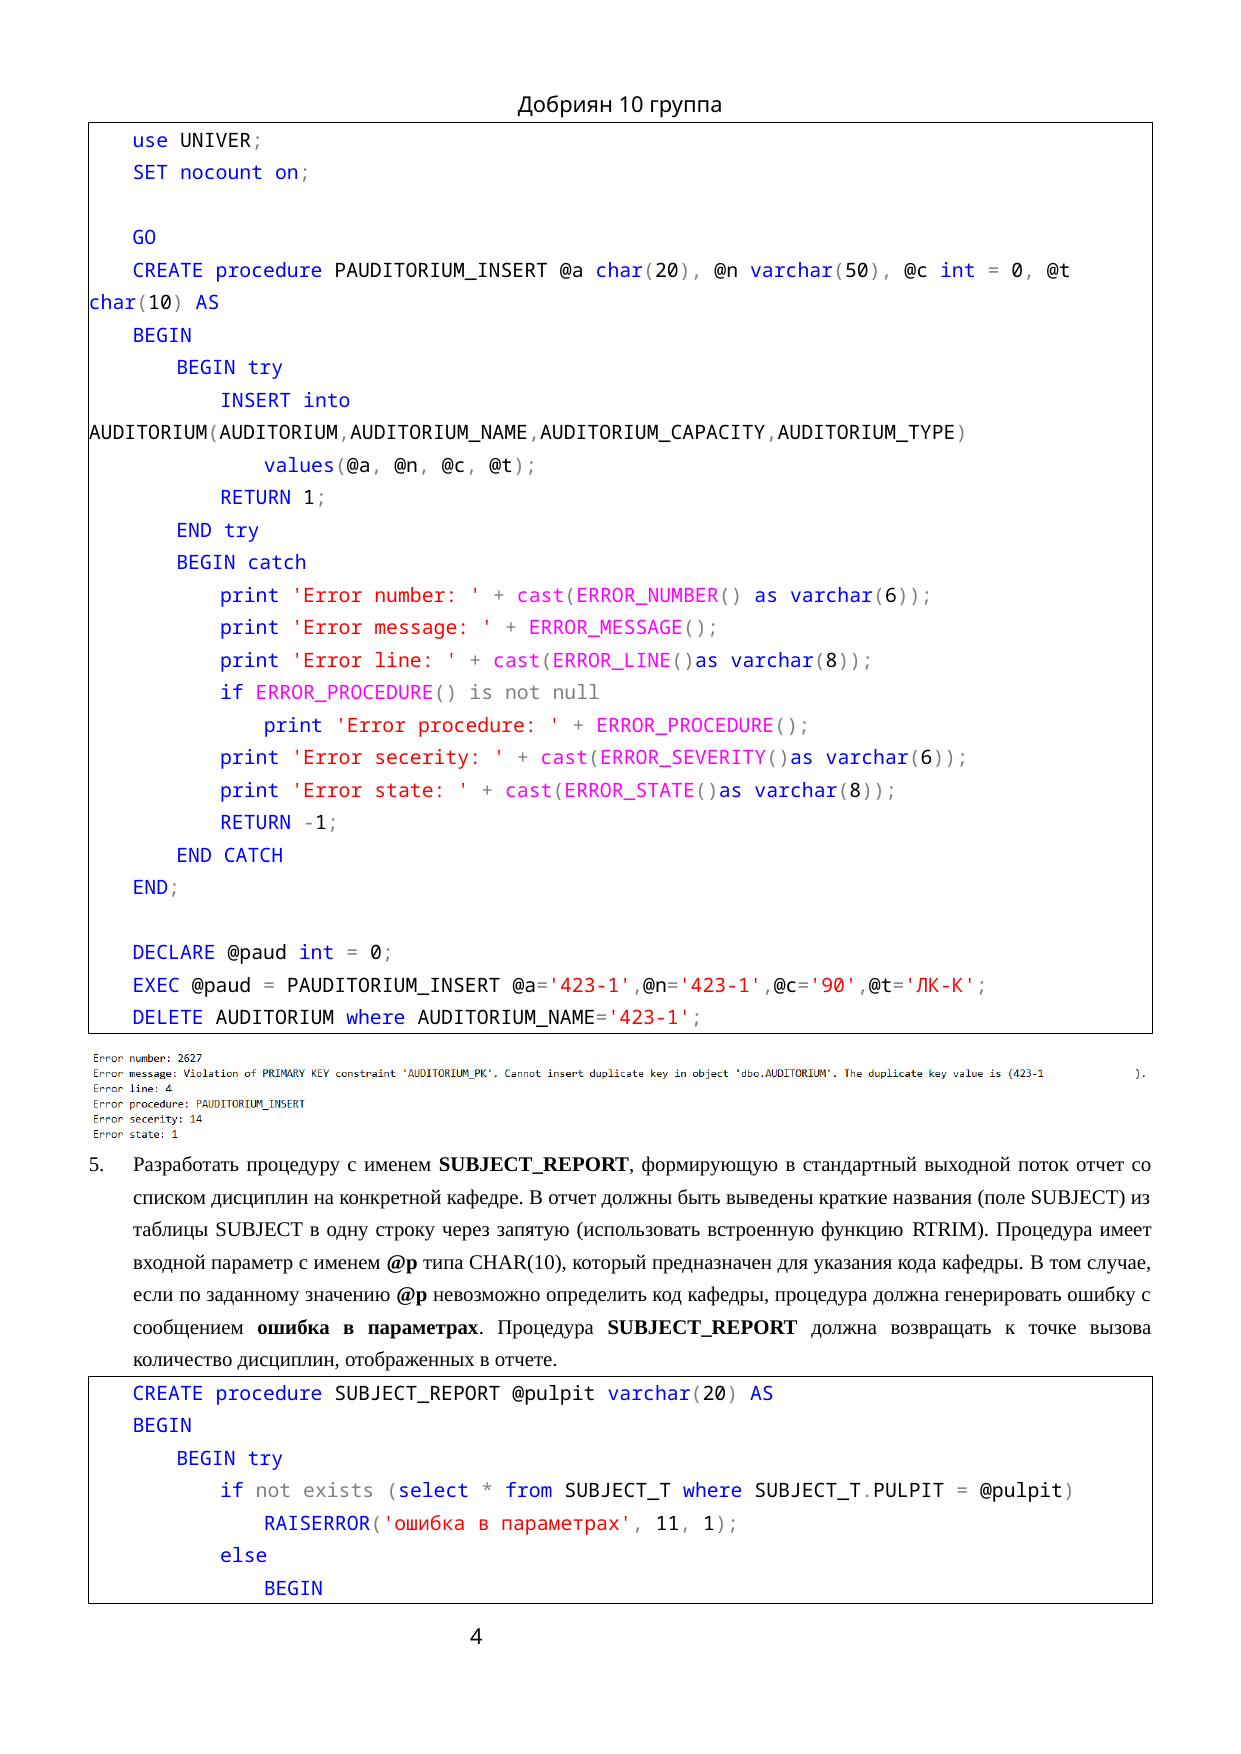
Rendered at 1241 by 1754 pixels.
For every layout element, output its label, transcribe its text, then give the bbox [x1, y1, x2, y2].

text END try [89, 513, 1152, 546]
text DECLARE @paud int = 0; [89, 936, 1152, 968]
text SET nocount on; [89, 156, 1152, 188]
text BEGIN try [89, 1442, 1152, 1474]
text CREATE procedure PAUDITORIUM_INSERT @a char(20), @n varchar(50), @c int = 0, @t char(10) AS [89, 253, 1152, 318]
picture [88, 1050, 1151, 1142]
text print 'Error procedure: ' + ERROR_PROCEDURE(); [89, 708, 1152, 741]
list Разработать процедуру с именем SUBJECT_REPORT, формирующую в стандартный выходной поток отчет со списком дисциплин на конкретной кафедре. В отчет должны быть выведены краткие названия (поле SUBJECT) из таблицы SUBJECT в одну строку через запятую (использовать встроенную функцию RTRIM). Процедура имеет входной параметр с именем @p типа CHAR(10), который предназначен для указания кода кафедры. В том случае, если по заданному значению @p невозможно определить код кафедры, процедура должна генерировать ошибку с сообщением ошибка в параметрах. Процедура SUBJECT_REPORT должна возвращать к точке вызова количество дисциплин, отображенных в отчете. [88, 1148, 1152, 1376]
text CREATE procedure SUBJECT_REPORT @pulpit varchar(20) AS [89, 1377, 1152, 1409]
text RETURN 1; [89, 481, 1152, 513]
text if ERROR_PROCEDURE() is not null [89, 676, 1152, 708]
text if not exists (select * from SUBJECT_T where SUBJECT_T.PULPIT = @pulpit) [89, 1474, 1152, 1507]
text values(@a, @n, @c, @t); [89, 448, 1152, 481]
text BEGIN [89, 318, 1152, 351]
text BEGIN [89, 1409, 1152, 1442]
text GO [89, 221, 1152, 253]
text BEGIN catch [89, 546, 1152, 578]
text DELETE AUDITORIUM where AUDITORIUM_NAME='423-1'; [89, 999, 1152, 1033]
text use UNIVER; [89, 123, 1152, 156]
text EXEC @paud = PAUDITORIUM_INSERT @a='423-1',@n='423-1',@c='90',@t='ЛК-К'; [89, 968, 1152, 999]
text print 'Error message: ' + ERROR_MESSAGE(); [89, 611, 1152, 643]
text INSERT into AUDITORIUM(AUDITORIUM,AUDITORIUM_NAME,AUDITORIUM_CAPACITY,AUDITORIUM_TYPE) [89, 383, 1152, 448]
text print 'Error number: ' + cast(ERROR_NUMBER() as varchar(6)); [89, 578, 1152, 611]
text END CATCH [89, 838, 1152, 871]
text print 'Error secerity: ' + cast(ERROR_SEVERITY()as varchar(6)); [89, 741, 1152, 773]
text BEGIN try [89, 351, 1152, 383]
text print 'Error line: ' + cast(ERROR_LINE()as varchar(8)); [89, 643, 1152, 676]
text else [89, 1539, 1152, 1572]
text END; [89, 871, 1152, 903]
text RAISERROR('ошибка в параметрах', 11, 1); [89, 1507, 1152, 1539]
text RETURN -1; [89, 806, 1152, 838]
text BEGIN [89, 1572, 1152, 1603]
text print 'Error state: ' + cast(ERROR_STATE()as varchar(8)); [89, 773, 1152, 806]
